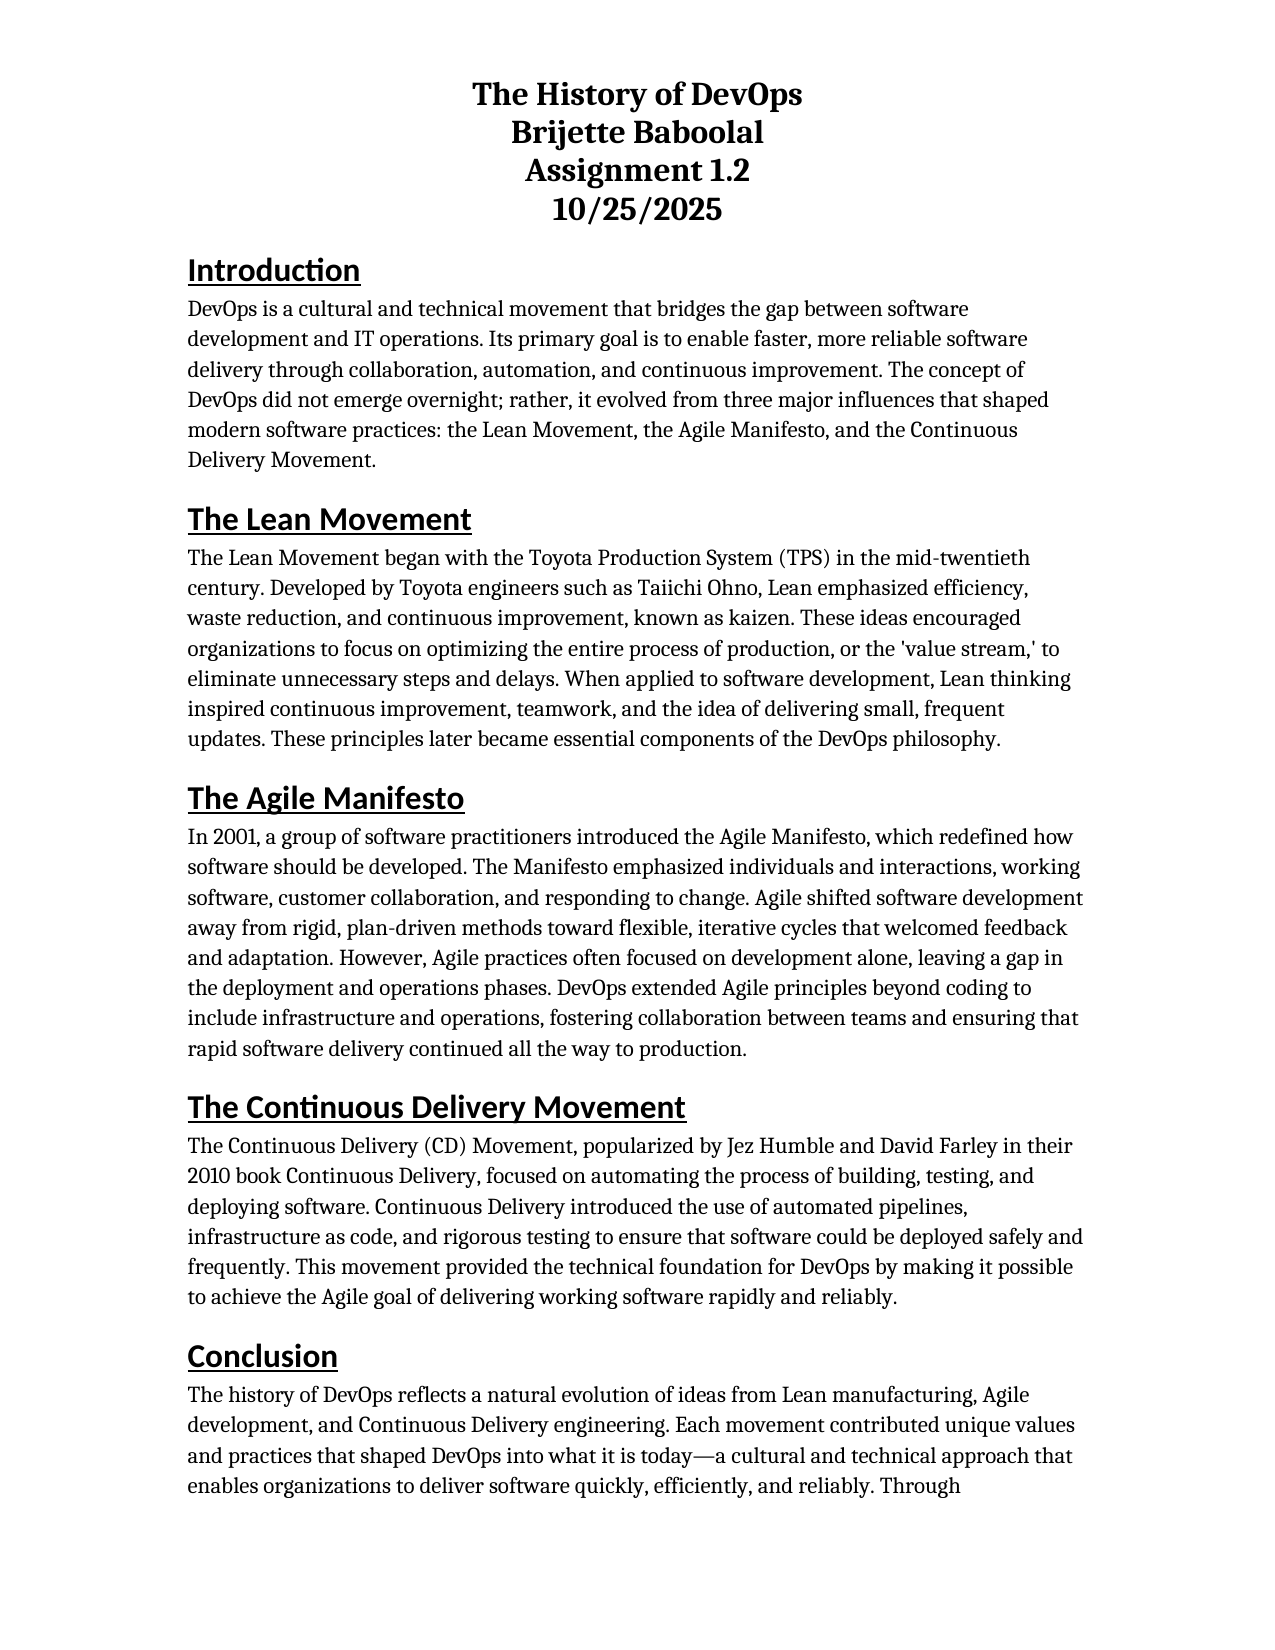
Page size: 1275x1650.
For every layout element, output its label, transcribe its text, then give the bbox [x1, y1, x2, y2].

text The Continuous Delivery (CD) Movement, popularized by Jez Humble and David Farley in their 2010 book Continuous Delivery, focused on automating the process of building, testing, and deploying software. Continuous Delivery introduced the use of automated pipelines, infrastructure as code, and rigorous testing to ensure that software could be deployed safely and frequently. This movement provided the technical foundation for DevOps by making it possible to achieve the Agile goal of delivering working software rapidly and reliably. [187, 1133, 1087, 1311]
text DevOps is a cultural and technical movement that bridges the gap between software development and IT operations. Its primary goal is to enable faster, more reliable software delivery through collaboration, automation, and continuous improvement. The concept of DevOps did not emerge overnight; rather, it evolved from three major influences that shaped modern software practices: the Lean Movement, the Agile Manifesto, and the Continuous Delivery Movement. [187, 296, 1087, 473]
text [187, 1382, 1087, 1499]
text The Lean Movement began with the Toyota Production System (TPS) in the mid-twentieth century. Developed by Toyota engineers such as Taiichi Ohno, Lean emphasized efficiency, waste reduction, and continuous improvement, known as kaizen. These ideas encouraged organizations to focus on optimizing the entire process of production, or the 'value stream,' to eliminate unnecessary steps and delays. When applied to software development, Lean thinking inspired continuous improvement, teamwork, and the idea of delivering small, frequent updates. These principles later became essential components of the DevOps philosophy. [187, 545, 1087, 752]
text In 2001, a group of software practitioners introduced the Agile Manifesto, which redefined how software should be developed. The Manifesto emphasized individuals and interactions, working software, customer collaboration, and responding to change. Agile shifted software development away from rigid, plan-driven methods toward flexible, iterative cycles that welcomed feedback and adaptation. However, Agile practices often focused on development alone, leaving a gap in the deployment and operations phases. DevOps extended Agile principles beyond coding to include infrastructure and operations, fostering collaboration between teams and ensuring that rapid software delivery continued all the way to production. [187, 824, 1087, 1062]
subtitle Introduction [187, 249, 1087, 290]
subtitle The Agile Manifesto [187, 777, 1087, 818]
subtitle The Continuous Delivery Movement [187, 1086, 1087, 1127]
subtitle The Lean Movement [187, 498, 1087, 539]
subtitle Conclusion [187, 1335, 1087, 1376]
